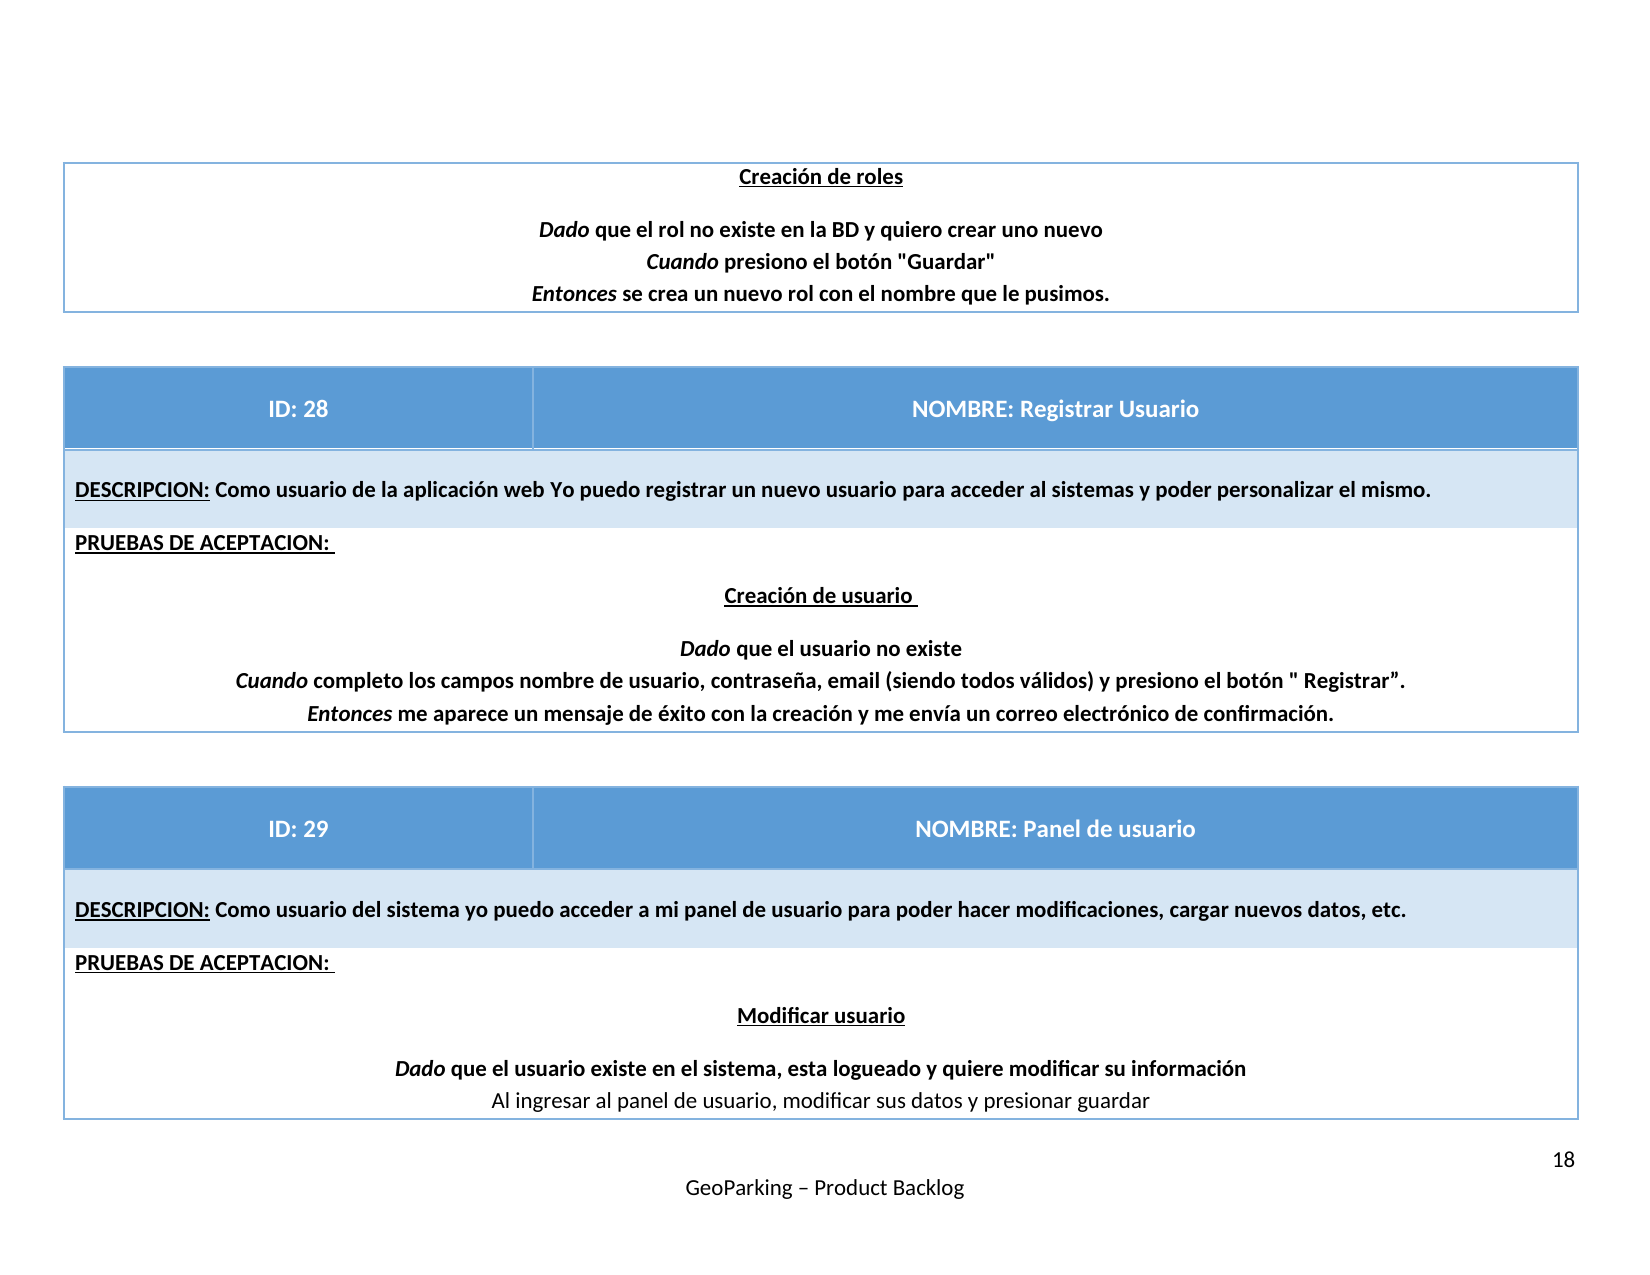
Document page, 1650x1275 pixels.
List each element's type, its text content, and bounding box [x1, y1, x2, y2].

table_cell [65, 164, 1577, 311]
table_header NOMBRE: Panel de usuario [534, 788, 1577, 868]
table_cell PRUEBAS DE ACEPTACION: Creación de usuario Dado que el usuario no existe Cuando completo los campos nombre de usuario, contraseña, email (siendo todos válidos) y presiono el botón " Registrar”. Entonces me aparece un mensaje de éxito con la creación y me envía un correo electrónico de confirmación. [65, 528, 1577, 731]
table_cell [65, 948, 1577, 1118]
table_header NOMBRE: Registrar Usuario [534, 368, 1577, 448]
table_cell DESCRIPCION: Como usuario del sistema yo puedo acceder a mi panel de usuario para poder hacer modificaciones, cargar nuevos datos, etc. [65, 870, 1577, 948]
table_header ID: 29 [65, 788, 532, 868]
table_cell DESCRIPCION: Como usuario de la aplicación web Yo puedo registrar un nuevo usuario para acceder al sistemas y poder personalizar el mismo. [65, 451, 1577, 528]
table_header ID: 28 [65, 368, 532, 448]
